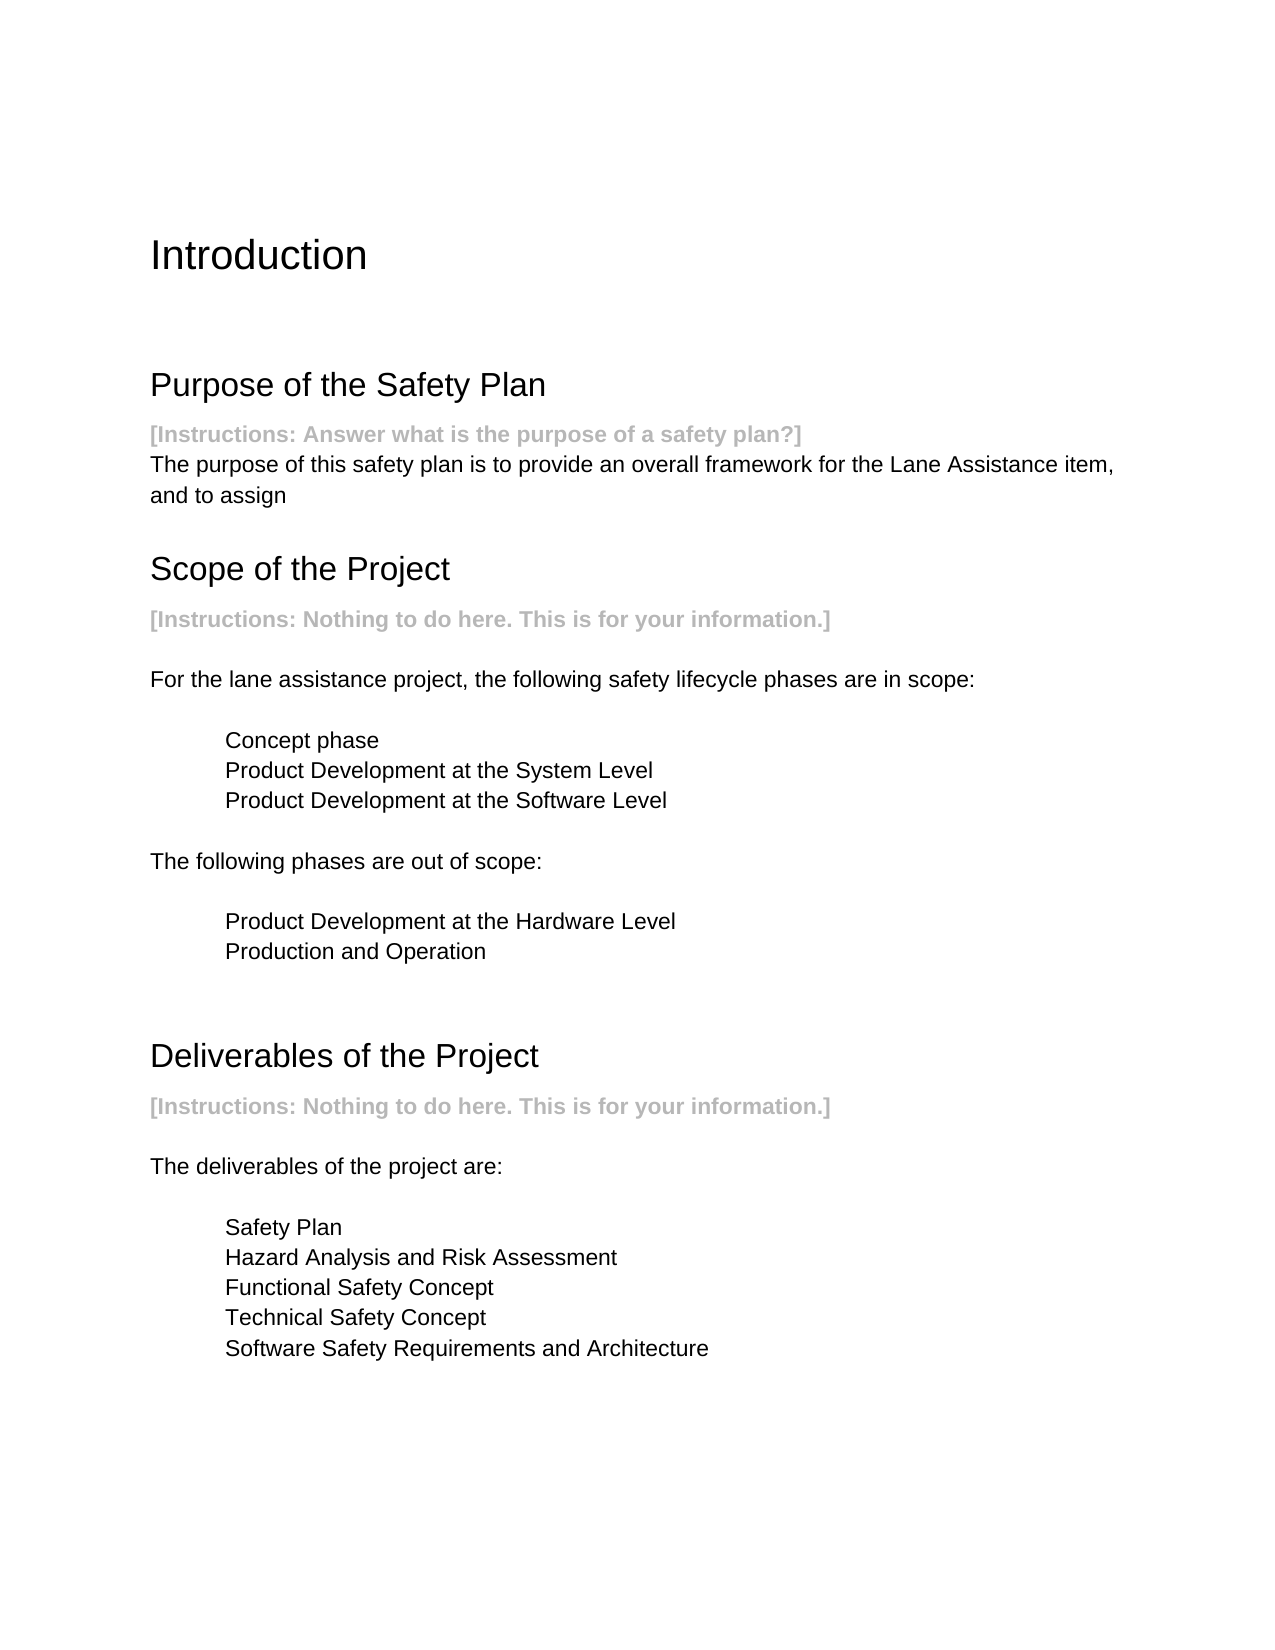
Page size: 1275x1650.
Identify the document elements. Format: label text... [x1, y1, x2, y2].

text Product Development at the Hardware Level [150, 908, 1125, 934]
text For the lane assistance project, the following safety lifecycle phases are in scope: [150, 666, 1125, 693]
text The following phases are out of scope: [150, 848, 1125, 874]
text [Instructions: Nothing to do here. This is for your information.] [150, 1093, 1125, 1119]
text Product Development at the Software Level [150, 787, 1125, 814]
text Production and Operation [150, 938, 1125, 965]
text The deliverables of the project are: [150, 1153, 1125, 1180]
text Functional Safety Concept [150, 1274, 1125, 1301]
subtitle Purpose of the Safety Plan [150, 364, 1125, 403]
text Safety Plan [150, 1214, 1125, 1240]
text Software Safety Requirements and Architecture [150, 1334, 1125, 1361]
text [Instructions: Answer what is the purpose of a safety plan?] [150, 421, 1125, 448]
subtitle Scope of the Project [150, 549, 1125, 588]
text Hazard Analysis and Risk Assessment [150, 1244, 1125, 1270]
text [Instructions: Nothing to do here. This is for your information.] [150, 606, 1125, 632]
subtitle Introduction [150, 230, 1125, 278]
text Concept phase [150, 727, 1125, 753]
text Product Development at the System Level [150, 757, 1125, 783]
subtitle Deliverables of the Project [150, 1036, 1125, 1075]
text The purpose of this safety plan is to provide an overall framework for the Lane Assistance item, and to assign [150, 451, 1125, 508]
text Technical Safety Concept [150, 1304, 1125, 1331]
